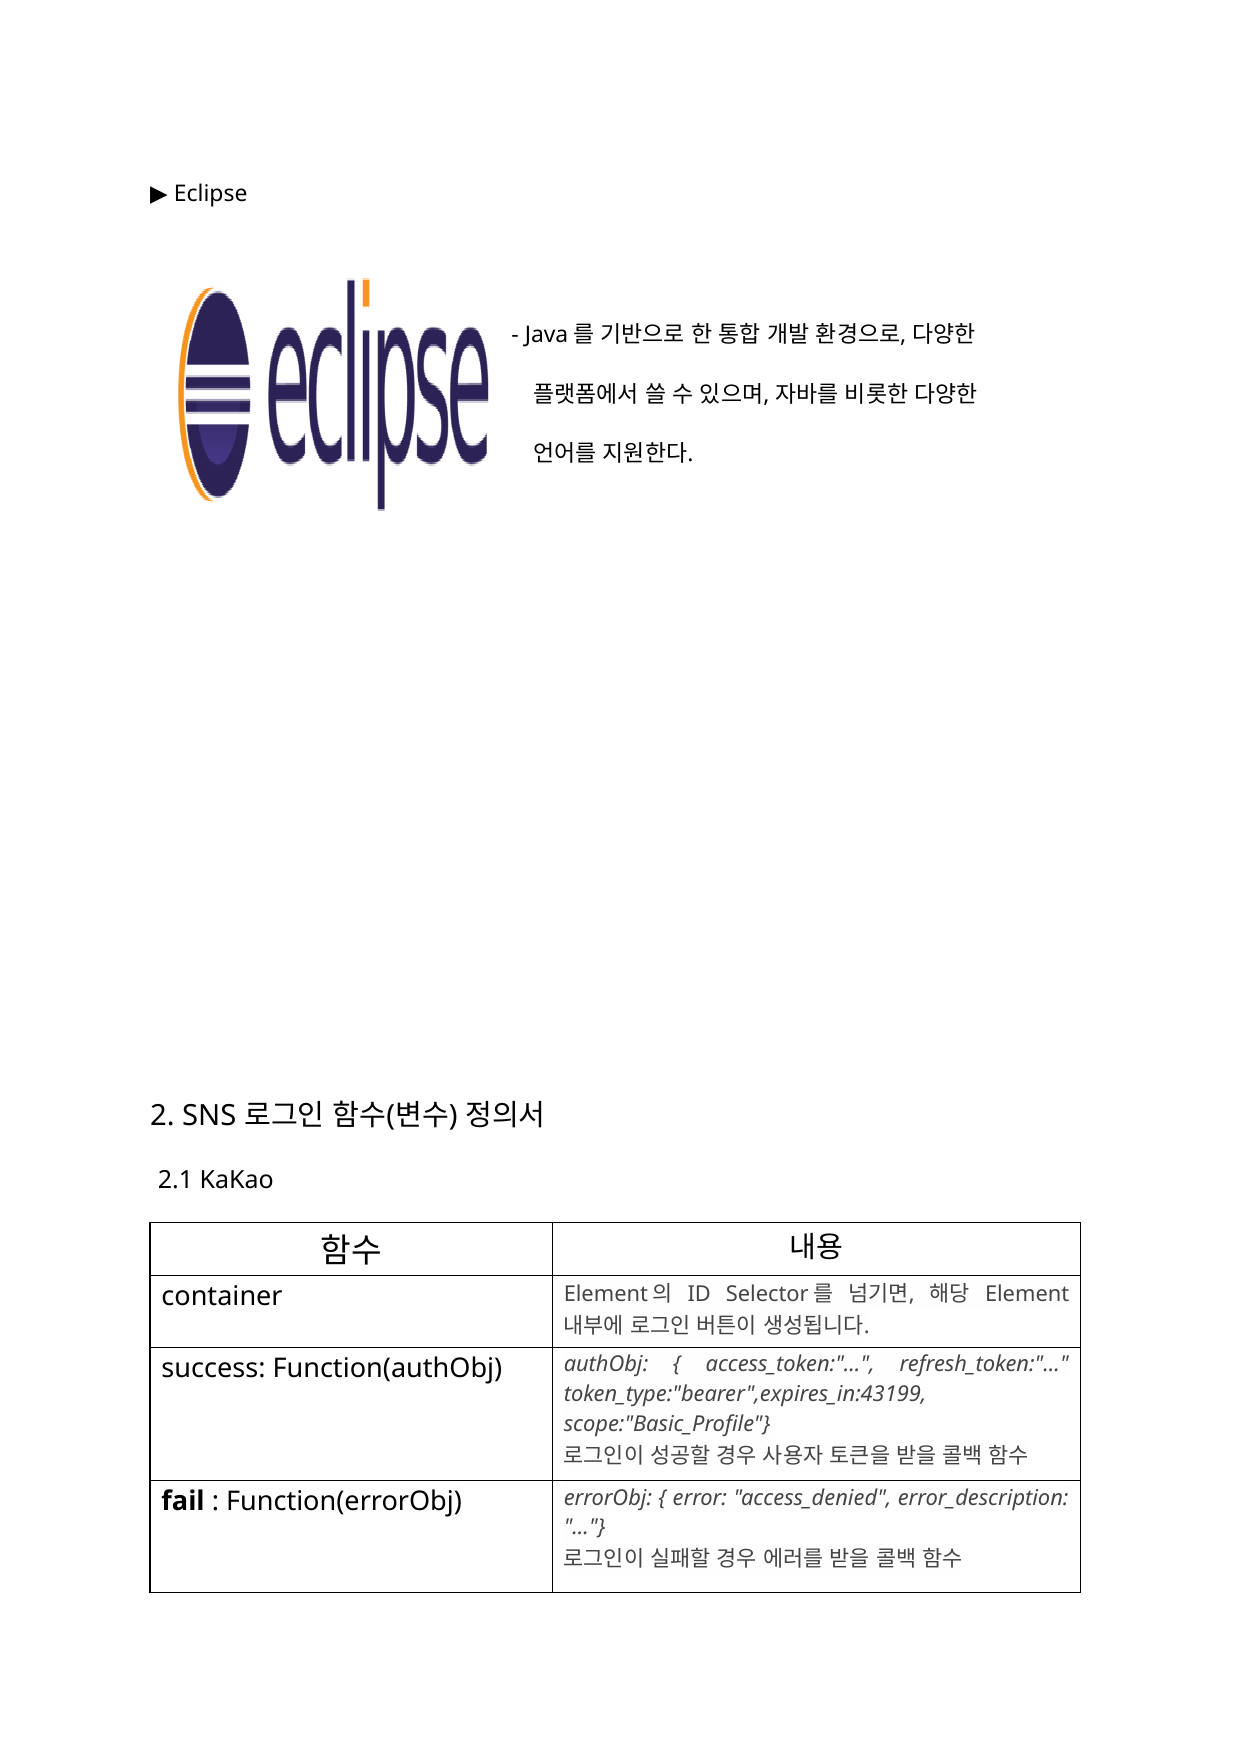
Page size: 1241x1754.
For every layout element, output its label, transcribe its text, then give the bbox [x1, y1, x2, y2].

table_cell authObj: { access_token:"...", refresh_token:"..." token_type:"bearer",expires_in:43199, scope:"Basic_Profile"} 로그인이 성공할 경우 사용자 토큰을 받을 콜백 함수 [553, 1348, 1080, 1480]
table_header 함수 [151, 1223, 552, 1275]
text 2.1 KaKao [150, 1161, 1090, 1196]
picture [150, 236, 493, 534]
text ▶ Eclipse [150, 177, 1090, 208]
text 플랫폼에서 쓸 수 있으며, 자바를 비롯한 다양한 [493, 375, 1090, 409]
text 언어를 지원한다. [493, 434, 1090, 468]
table_cell errorObj: { error: "access_denied", error_description: "..."} 로그인이 실패할 경우 에러를 받을 콜백 함수 [553, 1481, 1080, 1592]
table_header 내용 [553, 1223, 1080, 1275]
table_cell Element의 ID Selector를 넘기면, 해당 Element 내부에 로그인 버튼이 생성됩니다. [553, 1276, 1080, 1347]
table_cell fail : Function(errorObj) [151, 1481, 552, 1592]
text - Java를 기반으로 한 통합 개발 환경으로, 다양한 [493, 316, 1090, 349]
text 2. SNS 로그인 함수(변수) 정의서 [150, 1092, 1090, 1134]
table_cell container [151, 1276, 552, 1347]
table_cell success: Function(authObj) [151, 1348, 552, 1480]
